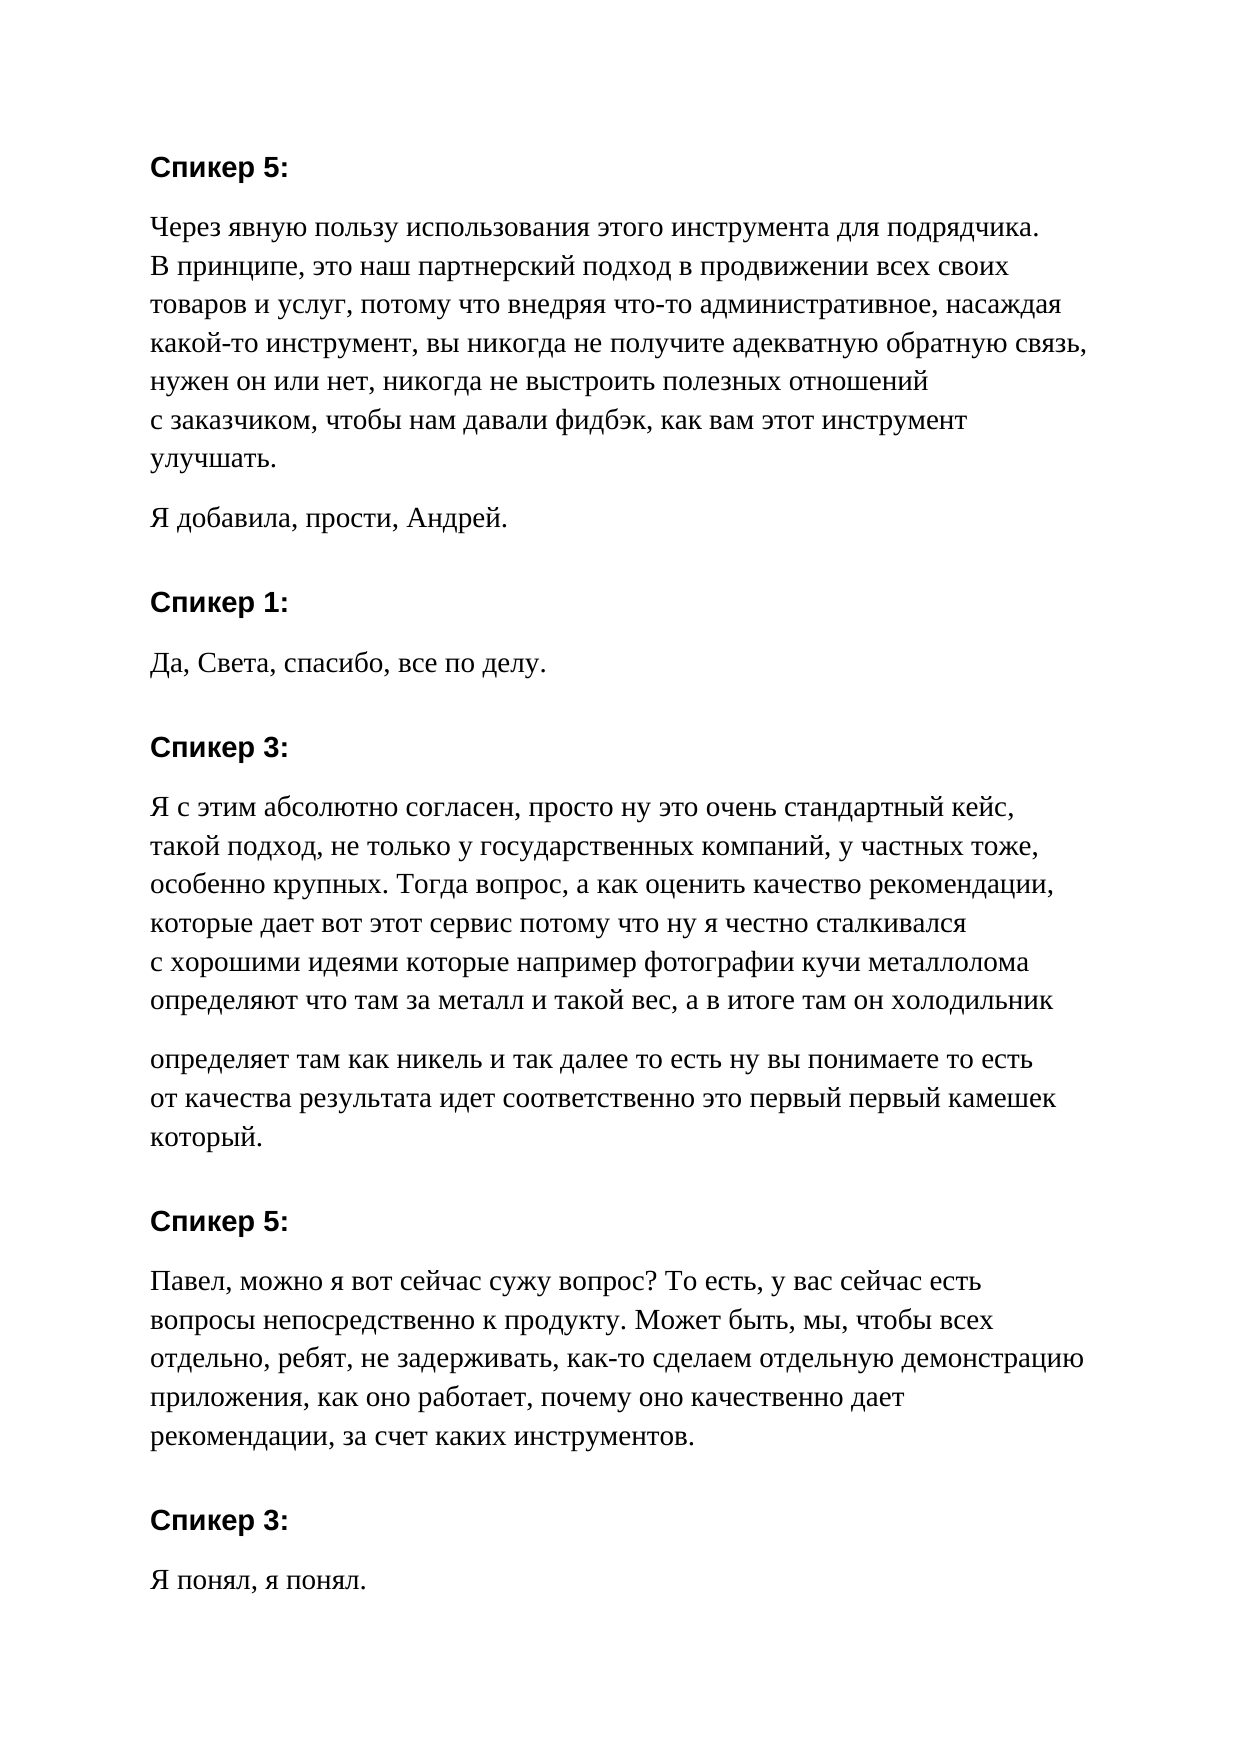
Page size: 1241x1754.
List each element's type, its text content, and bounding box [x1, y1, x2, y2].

text Спикер 3: [150, 730, 1090, 764]
text Спикер 1: [150, 585, 1090, 619]
text Спикер 3: [150, 1503, 1090, 1537]
text Через явную пользу использования этого инструмента для подрядчика. В принципе, это наш партнерский подход в продвижении всех своих товаров и услуг, потому что внедряя что-то административное, насаждая какой-то инструмент, вы никогда не получите адекватную обратную связь, нужен он или нет, никогда не выстроить полезных отношений с заказчиком, чтобы нам давали фидбэк, как вам этот инструмент улучшать. [150, 209, 1090, 474]
text Я с этим абсолютно согласен, просто ну это очень стандартный кейс, такой подход, не только у государственных компаний, у частных тоже, особенно крупных. Тогда вопрос, а как оценить качество рекомендации, которые дает вот этот сервис потому что ну я честно сталкивался с хорошими идеями которые например фотографии кучи металлолома определяют что там за металл и такой вес, а в итоге там он холодильник [150, 789, 1090, 1016]
text Спикер 5: [150, 150, 1090, 183]
text Да, Света, спасибо, все по делу. [150, 645, 1090, 678]
text Я добавила, прости, Андрей. [150, 500, 1090, 533]
text Спикер 5: [150, 1204, 1090, 1238]
text Павел, можно я вот сейчас сужу вопрос? То есть, у вас сейчас есть вопросы непосредственно к продукту. Может быть, мы, чтобы всех отдельно, ребят, не задерживать, как-то сделаем отдельную демонстрацию приложения, как оно работает, почему оно качественно дает рекомендации, за счет каких инструментов. [150, 1263, 1090, 1451]
text Я понял, я понял. [150, 1562, 1090, 1596]
text определяет там как никель и так далее то есть ну вы понимаете то есть от качества результата идет соответственно это первый первый камешек который. [150, 1042, 1090, 1152]
